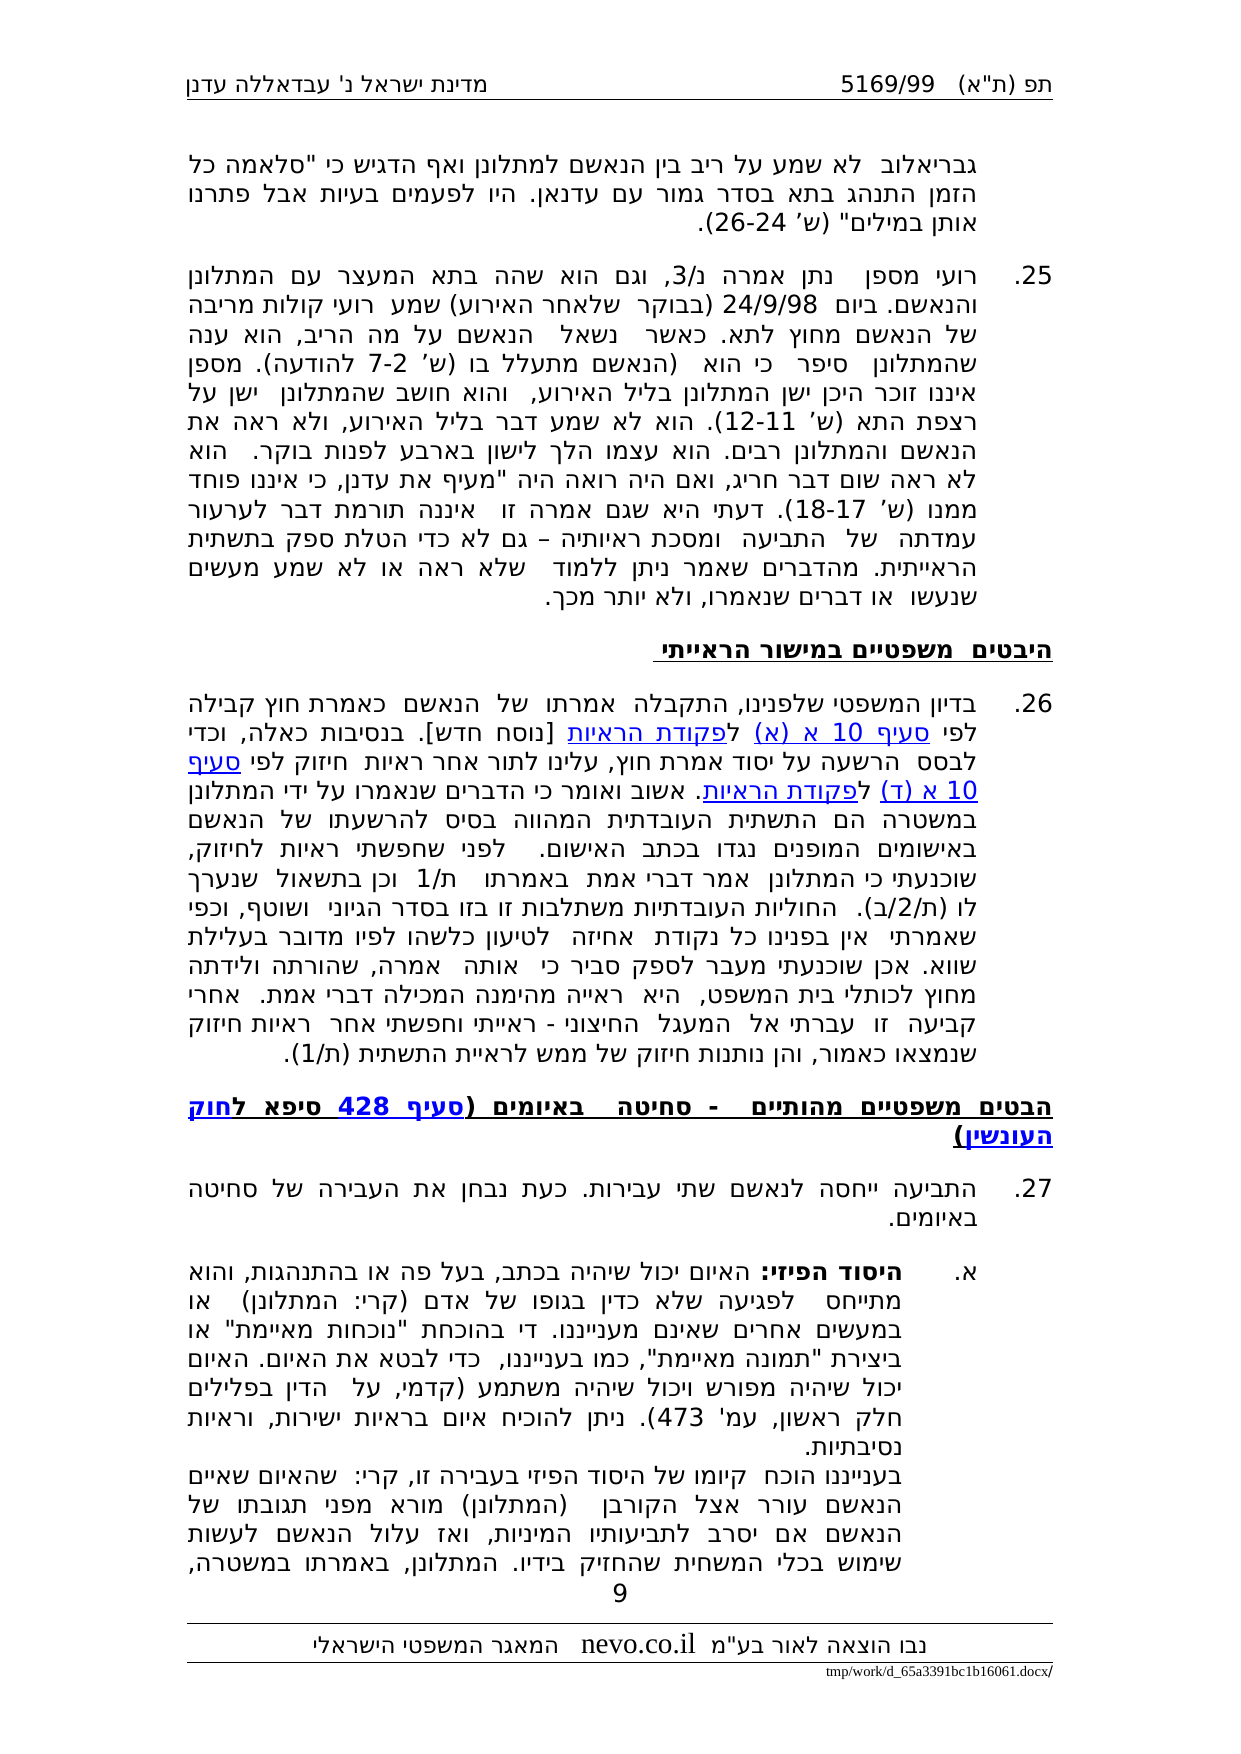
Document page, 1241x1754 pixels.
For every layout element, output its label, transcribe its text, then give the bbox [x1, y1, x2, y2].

text 25. רועי מספן נתן אמרה נ/3, וגם הוא שהה בתא המעצר עם המתלונן והנאשם. ביום 24/9/98 (בבוקר שלאחר האירוע) שמע רועי קולות מריבה של הנאשם מחוץ לתא. כאשר נשאל הנאשם על מה הריב, הוא ענה שהמתלונן סיפר כי הוא (הנאשם מתעלל בו (ש’ 7-2 להודעה). מספן איננו זוכר היכן ישן המתלונן בליל האירוע, והוא חושב שהמתלונן ישן על רצפת התא (ש’ 12-11). הוא לא שמע דבר בליל האירוע, ולא ראה את הנאשם והמתלונן רבים. הוא עצמו הלך לישון בארבע לפנות בוקר. הוא לא ראה שום דבר חריג, ואם היה רואה היה "מעיף את עדנן, כי איננו פוחד ממנו (ש’ 18-17). דעתי היא שגם אמרה זו איננה תורמת דבר לערעור עמדתה של התביעה ומסכת ראיותיה – גם לא כדי הטלת ספק בתשתית הראייתית. מהדברים שאמר ניתן ללמוד שלא ראה או לא שמע מעשים שנעשו או דברים שנאמרו, ולא יותר מכך. [187, 262, 1053, 612]
subtitle היבטים משפטיים במישור הראייתי [187, 636, 1053, 665]
text הבטים משפטיים מהותיים - סחיטה באיומים (סעיף 428 סיפא לחוק העונשין) [187, 1118, 1053, 1150]
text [187, 1461, 903, 1578]
text הבטים משפטיים מהותיים - סחיטה באיומים (סעיף 428 סיפא לחוק העונשין) [187, 1092, 1053, 1117]
text 27. התביעה ייחסה לנאשם שתי עבירות. כעת נבחן את העבירה של סחיטה באיומים. [187, 1174, 1053, 1233]
text א. היסוד הפיזי: האיום יכול שיהיה בכתב, בעל פה או בהתנהגות, והוא מתייחס לפגיעה שלא כדין בגופו של אדם (קרי: המתלונן) או במעשים אחרים שאינם מענייננו. די בהוכחת "נוכחות מאיימת" או ביצירת "תמונה מאיימת", כמו בענייננו, כדי לבטא את האיום. האיום יכול שיהיה מפורש ויכול שיהיה משתמע (קדמי, על הדין בפלילים חלק ראשון, עמ' 473). ניתן להוכיח איום בראיות ישירות, וראיות נסיבתיות. [187, 1257, 978, 1461]
text 26. בדיון המשפטי שלפנינו, התקבלה אמרתו של הנאשם כאמרת חוץ קבילה לפי סעיף 10 א (א) לפקודת הראיות [נוסח חדש]. בנסיבות כאלה, וכדי לבסס הרשעה על יסוד אמרת חוץ, עלינו לתור אחר ראיות חיזוק לפי סעיף 10 א (ד) לפקודת הראיות. אשוב ואומר כי הדברים שנאמרו על ידי המתלונן במשטרה הם התשתית העובדתית המהווה בסיס להרשעתו של הנאשם באישומים המופנים נגדו בכתב האישום. לפני שחפשתי ראיות לחיזוק, שוכנעתי כי המתלונן אמר דברי אמת באמרתו ת/1 וכן בתשאול שנערך לו (ת/2/ב). החוליות העובדתיות משתלבות זו בזו בסדר הגיוני ושוטף, וכפי שאמרתי אין בפנינו כל נקודת אחיזה לטיעון כלשהו לפיו מדובר בעלילת שווא. אכן שוכנעתי מעבר לספק סביר כי אותה אמרה, שהורתה ולידתה מחוץ לכותלי בית המשפט, היא ראייה מהימנה המכילה דברי אמת. אחרי קביעה זו עברתי אל המעגל החיצוני - ראייתי וחפשתי אחר ראיות חיזוק שנמצאו כאמור, והן נותנות חיזוק של ממש לראיית התשתית (ת/1). [187, 689, 1053, 1068]
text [187, 150, 1053, 237]
